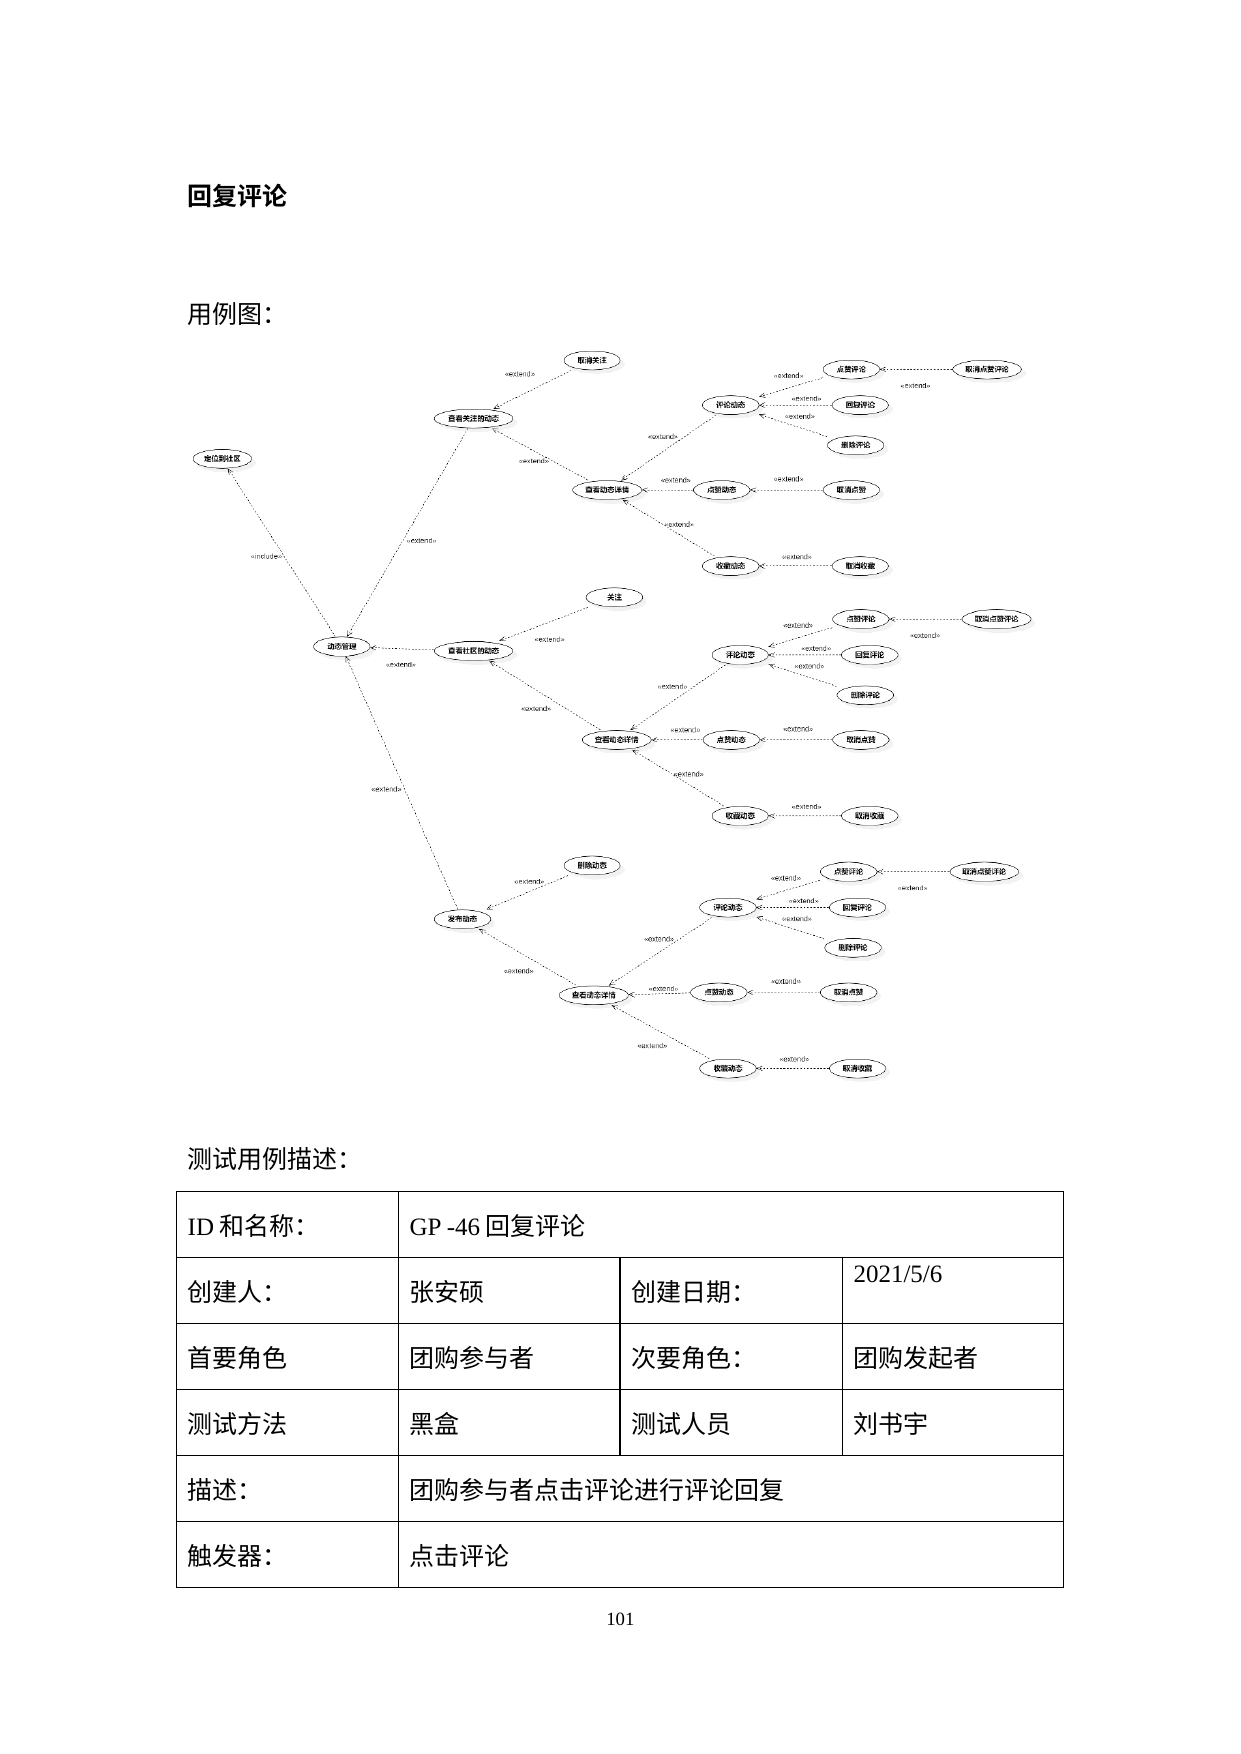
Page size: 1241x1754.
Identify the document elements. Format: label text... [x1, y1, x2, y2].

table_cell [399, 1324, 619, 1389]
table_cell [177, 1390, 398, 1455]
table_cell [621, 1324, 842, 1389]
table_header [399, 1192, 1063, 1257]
subtitle 回复评论 [187, 162, 1053, 227]
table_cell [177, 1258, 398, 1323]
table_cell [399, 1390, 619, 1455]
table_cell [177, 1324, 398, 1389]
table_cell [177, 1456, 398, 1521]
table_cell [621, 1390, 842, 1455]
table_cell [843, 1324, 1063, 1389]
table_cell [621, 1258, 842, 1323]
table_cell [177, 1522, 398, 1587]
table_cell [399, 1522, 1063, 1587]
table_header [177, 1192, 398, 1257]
text 测试用例描述： [187, 1126, 1053, 1191]
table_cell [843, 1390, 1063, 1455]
picture [187, 345, 1053, 1100]
text 用例图： [187, 281, 1053, 345]
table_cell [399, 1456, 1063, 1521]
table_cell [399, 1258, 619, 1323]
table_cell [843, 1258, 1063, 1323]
